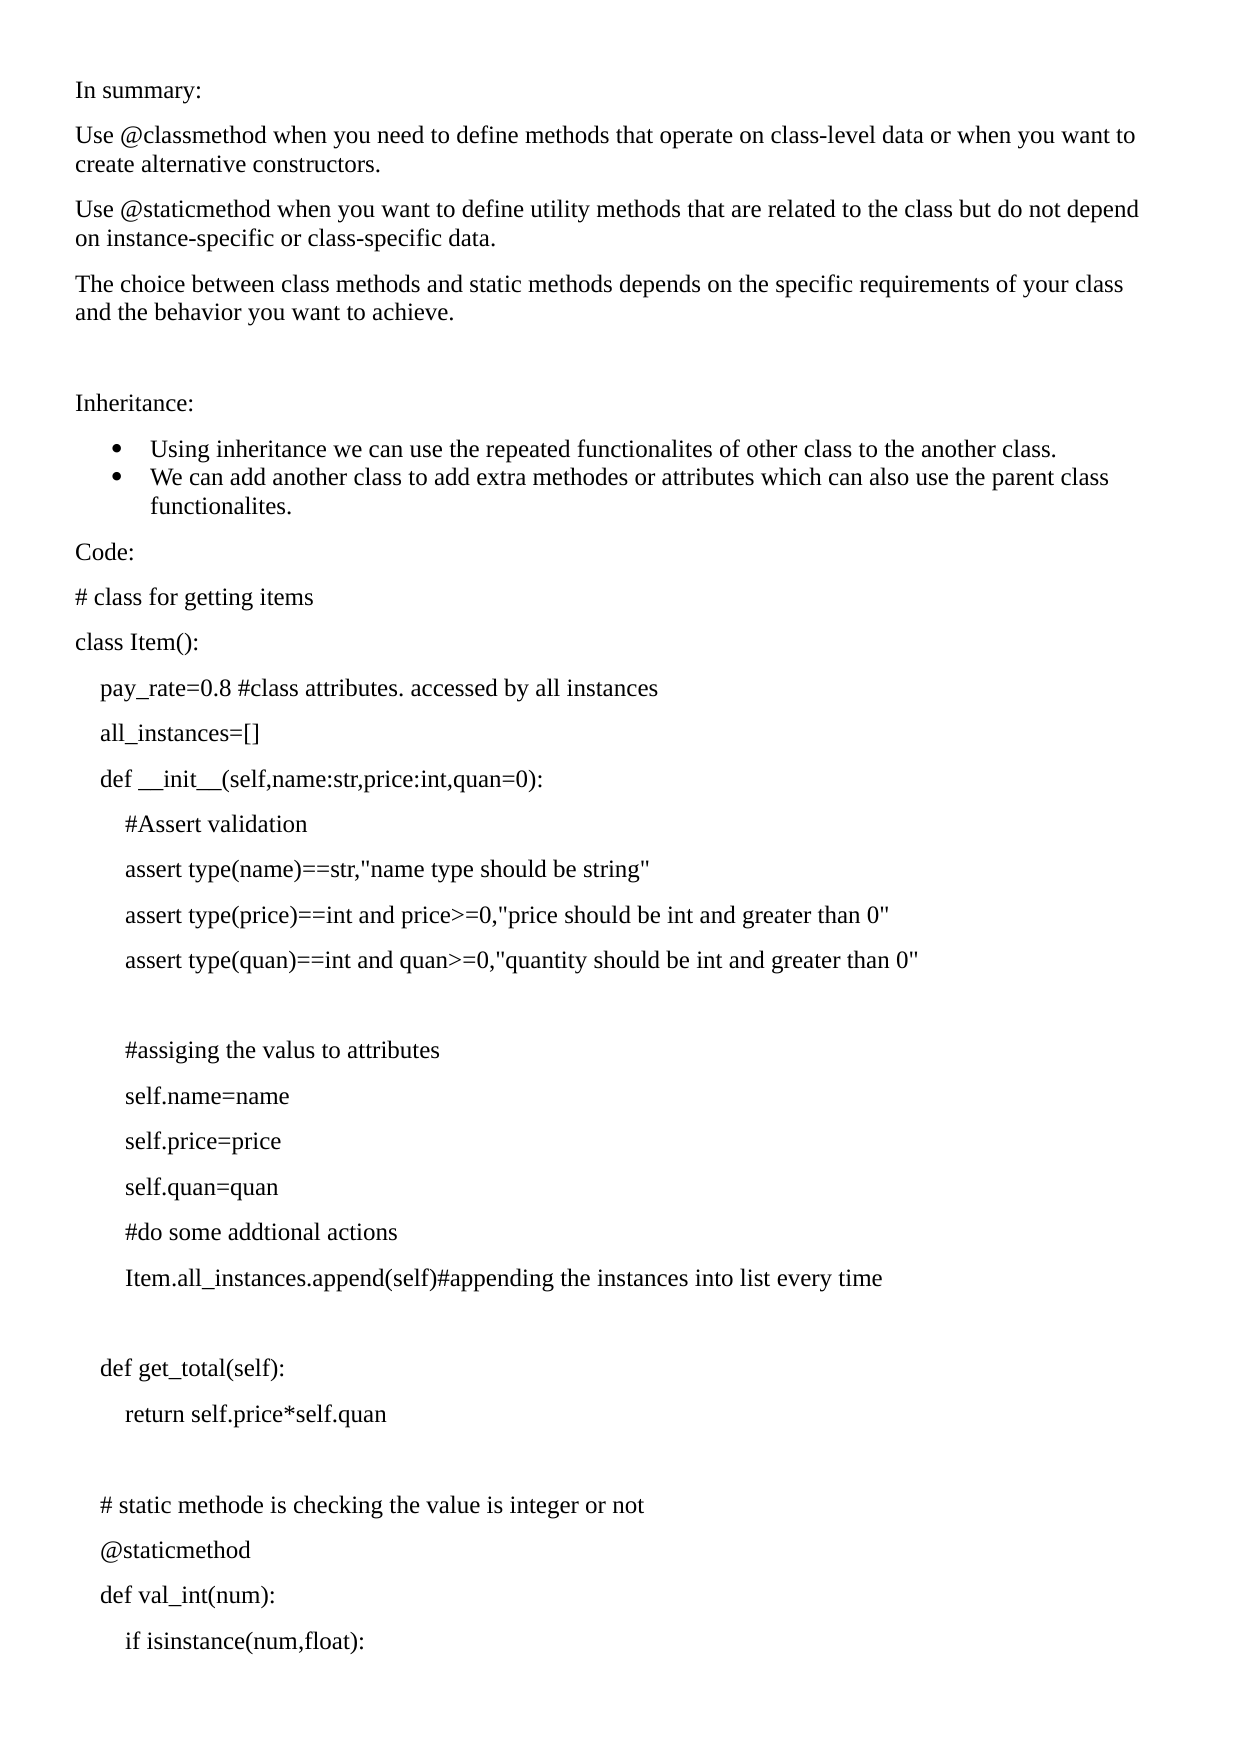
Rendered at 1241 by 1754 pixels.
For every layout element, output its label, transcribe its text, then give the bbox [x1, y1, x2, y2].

text #do some addtional actions [75, 1217, 1165, 1246]
text Code: [75, 537, 1165, 565]
text class Item(): [75, 627, 1165, 656]
text # class for getting items [75, 582, 1165, 611]
text The choice between class methods and static methods depends on the specific requirements of your class and the behavior you want to achieve. [75, 269, 1165, 326]
text Use @classmethod when you need to define methods that operate on class-level data or when you want to create alternative constructors. [75, 120, 1165, 178]
list We can add another class to add extra methodes or attributes which can also use the parent class functionalites. [112, 462, 1165, 520]
text # static methode is checking the value is integer or not [75, 1490, 1165, 1518]
text Inheritance: [75, 388, 1165, 417]
text def get_total(self): [75, 1353, 1165, 1382]
text self.quan=quan [75, 1172, 1165, 1201]
text pay_rate=0.8 #class attributes. accessed by all instances [75, 673, 1165, 702]
text @staticmethod [75, 1535, 1165, 1564]
text self.price=price [75, 1126, 1165, 1155]
text def __init__(self,name:str,price:int,quan=0): [75, 764, 1165, 792]
text Item.all_instances.append(self)#appending the instances into list every time [75, 1263, 1165, 1291]
text assert type(price)==int and price>=0,"price should be int and greater than 0" [75, 900, 1165, 929]
text Use @staticmethod when you want to define utility methods that are related to the class but do not depend on instance-specific or class-specific data. [75, 194, 1165, 252]
text assert type(quan)==int and quan>=0,"quantity should be int and greater than 0" [75, 945, 1165, 974]
text #Assert validation [75, 809, 1165, 838]
text In summary: [75, 75, 1165, 104]
text #assiging the valus to attributes [75, 1036, 1165, 1064]
text assert type(name)==str,"name type should be string" [75, 854, 1165, 883]
list Using inheritance we can use the repeated functionalites of other class to the another class. [112, 434, 1165, 462]
text all_instances=[] [75, 718, 1165, 747]
text return self.price*self.quan [75, 1399, 1165, 1428]
text self.name=name [75, 1081, 1165, 1110]
text if isinstance(num,float): [75, 1626, 1165, 1655]
text def val_int(num): [75, 1581, 1165, 1609]
